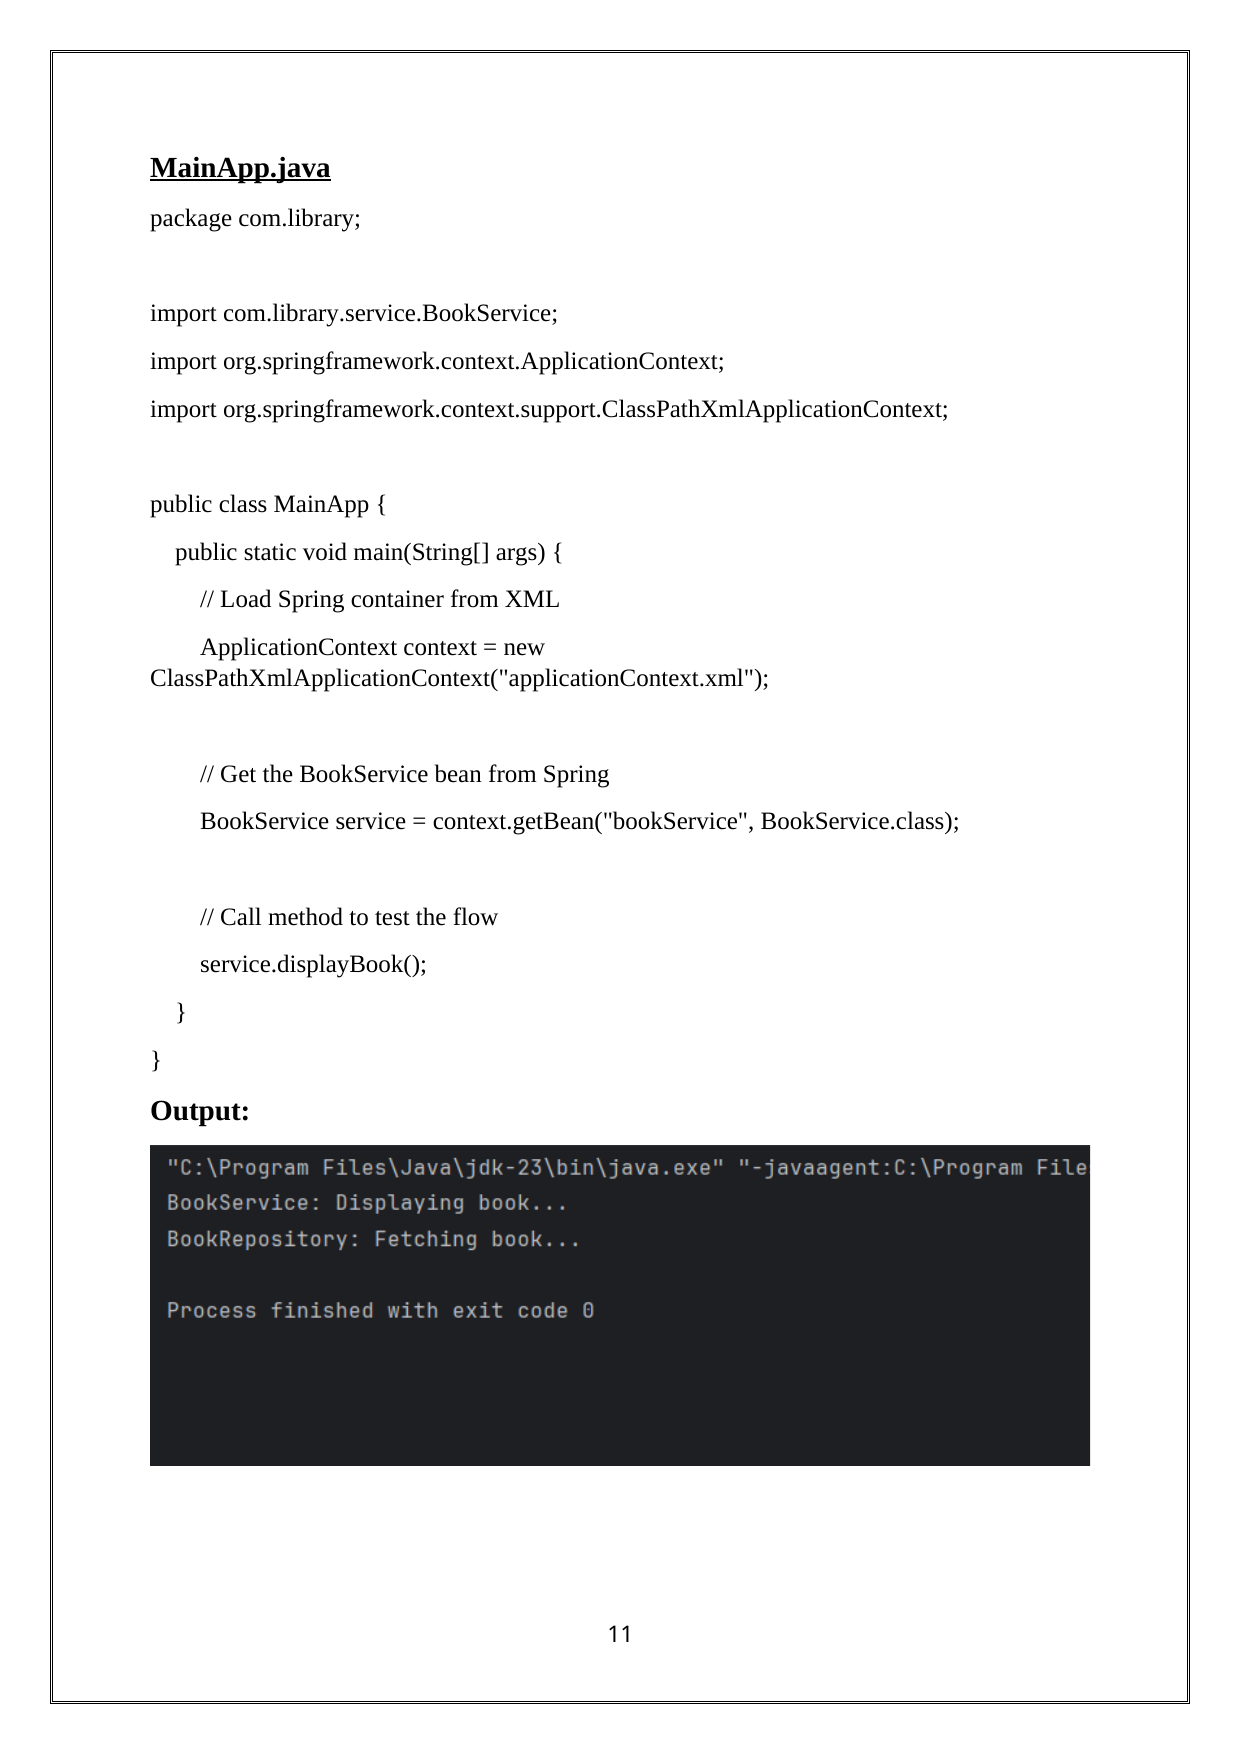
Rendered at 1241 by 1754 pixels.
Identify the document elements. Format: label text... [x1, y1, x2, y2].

picture [150, 1145, 1091, 1466]
text public static void main(String[] args) { [150, 537, 1090, 566]
text Output: [150, 1093, 1090, 1126]
text import org.springframework.context.ApplicationContext; [150, 346, 1090, 375]
text // Call method to test the flow [150, 902, 1090, 931]
text package com.library; [150, 203, 1090, 232]
text } [150, 997, 1090, 1026]
text } [150, 1045, 1090, 1074]
text BookService service = context.getBean("bookService", BookService.class); [150, 806, 1090, 835]
text // Load Spring container from XML [150, 584, 1090, 613]
text // Get the BookService bean from Spring [150, 759, 1090, 787]
text ApplicationContext context = new ClassPathXmlApplicationContext("applicationContext.xml"); [150, 632, 1090, 692]
text import org.springframework.context.support.ClassPathXmlApplicationContext; [150, 394, 1090, 422]
text import com.library.service.BookService; [150, 298, 1090, 327]
text service.displayBook(); [150, 949, 1090, 978]
text public class MainApp { [150, 489, 1090, 518]
text MainApp.java [150, 150, 1090, 183]
